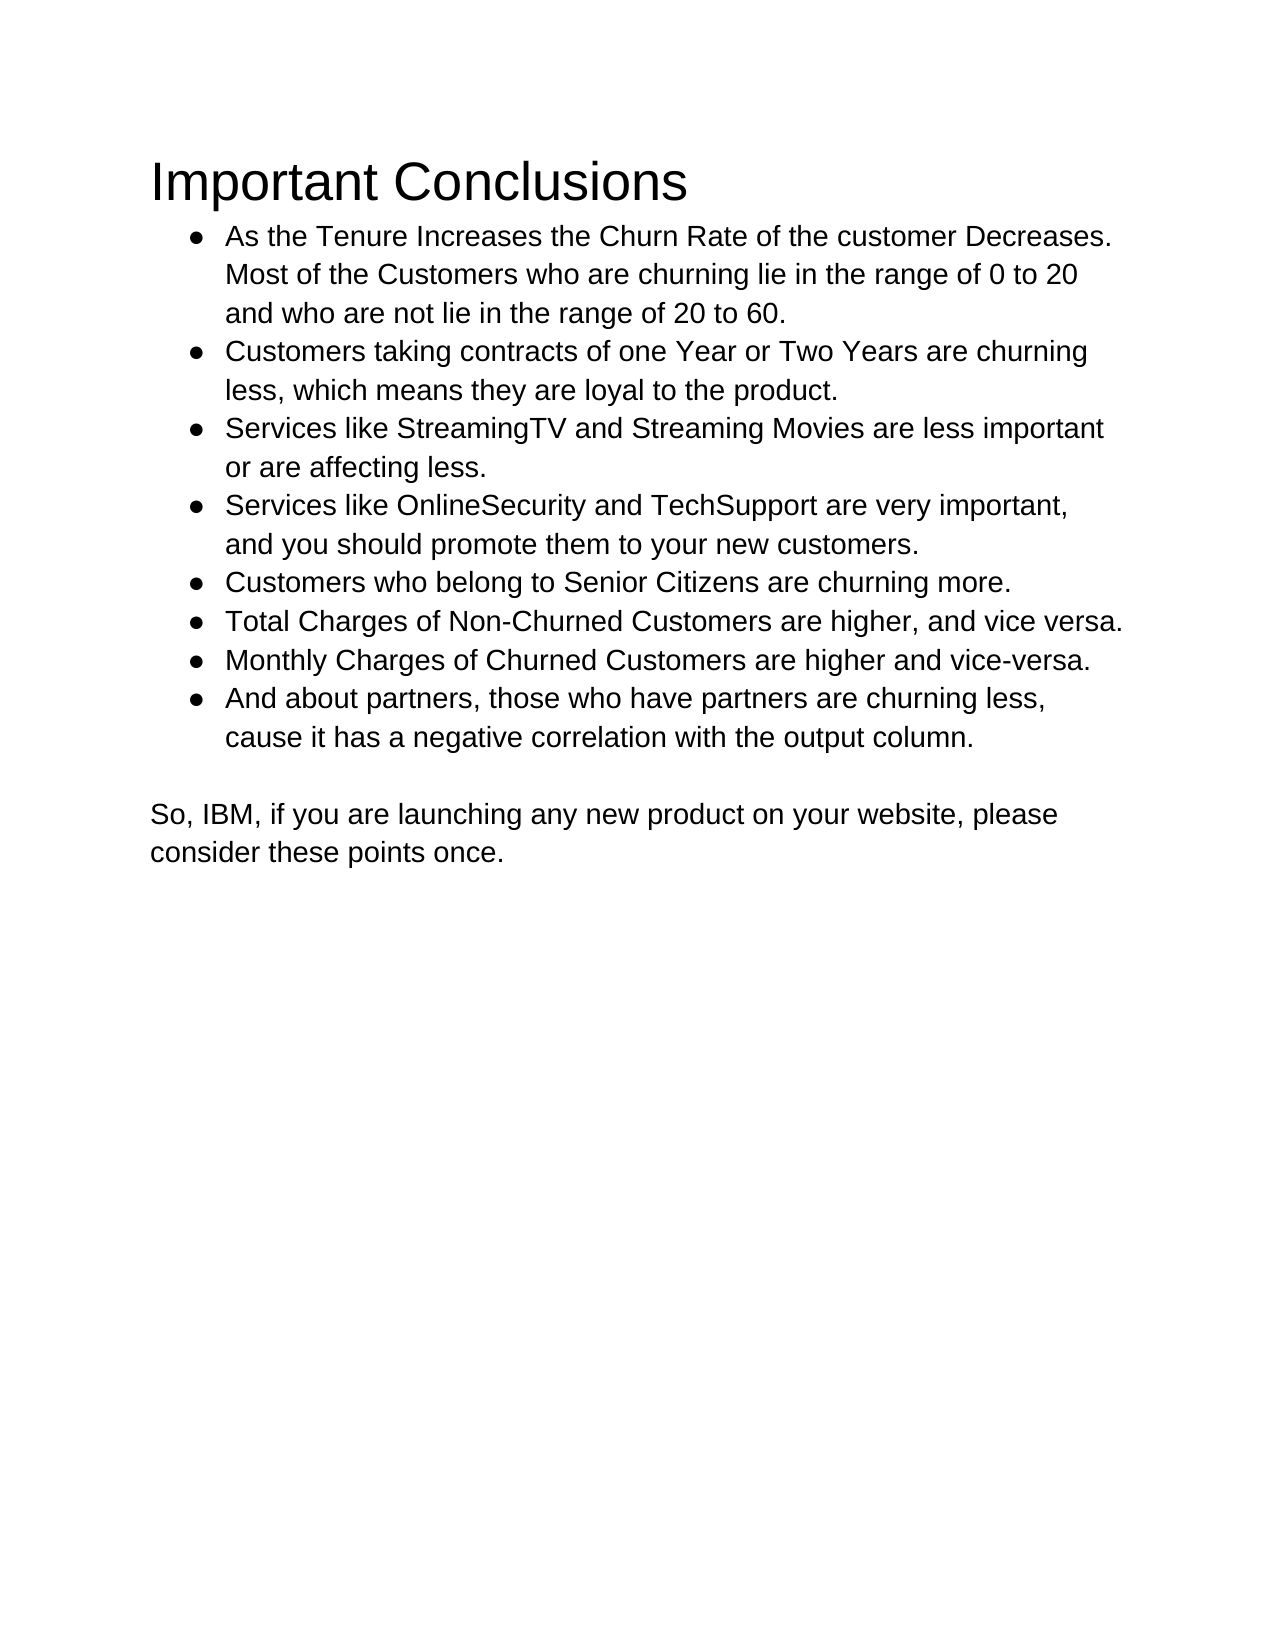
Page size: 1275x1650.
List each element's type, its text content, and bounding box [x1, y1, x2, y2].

list Total Charges of Non-Churned Customers are higher, and vice versa. [187, 604, 1125, 637]
text So, IBM, if you are launching any new product on your website, please consider these points once. [150, 797, 1125, 869]
title Important Conclusions [150, 150, 1125, 212]
list And about partners, those who have partners are churning less, cause it has a negative correlation with the output column. [187, 681, 1125, 753]
list Services like OnlineSecurity and TechSupport are very important, and you should promote them to your new customers. [187, 488, 1125, 560]
list As the Tenure Increases the Churn Rate of the customer Decreases. Most of the Customers who are churning lie in the range of 0 to 20 and who are not lie in the range of 20 to 60. [187, 218, 1125, 329]
list Services like StreamingTV and Streaming Movies are less important or are affecting less. [187, 411, 1125, 483]
list Customers taking contracts of one Year or Two Years are churning less, which means they are loyal to the product. [187, 334, 1125, 406]
list Customers who belong to Senior Citizens are churning more. [187, 565, 1125, 599]
list Monthly Charges of Churned Customers are higher and vice-versa. [187, 642, 1125, 676]
